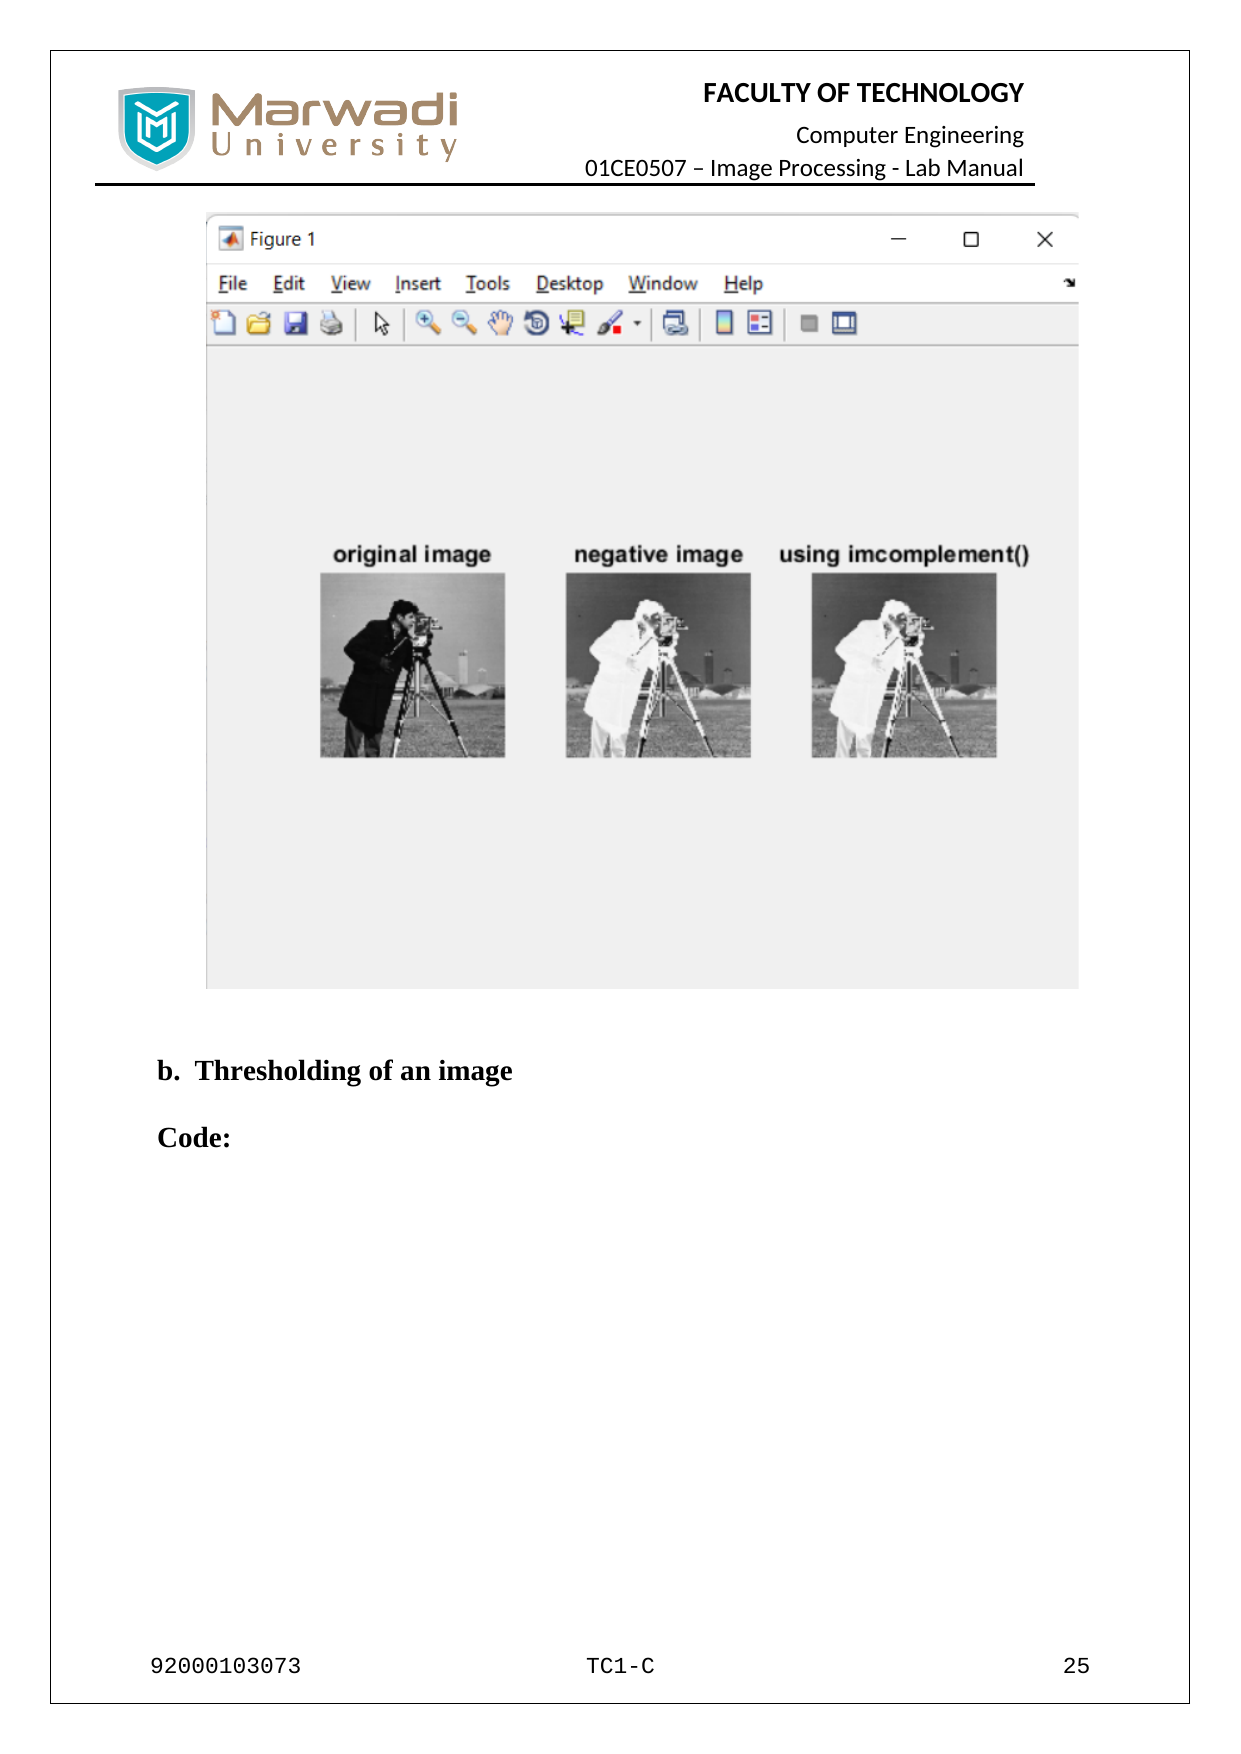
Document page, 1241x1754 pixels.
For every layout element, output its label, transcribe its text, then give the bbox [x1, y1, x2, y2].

picture [206, 212, 1079, 989]
text Code: [157, 1120, 1090, 1153]
picture [106, 73, 469, 182]
list Thresholding of an image [157, 1053, 1090, 1086]
